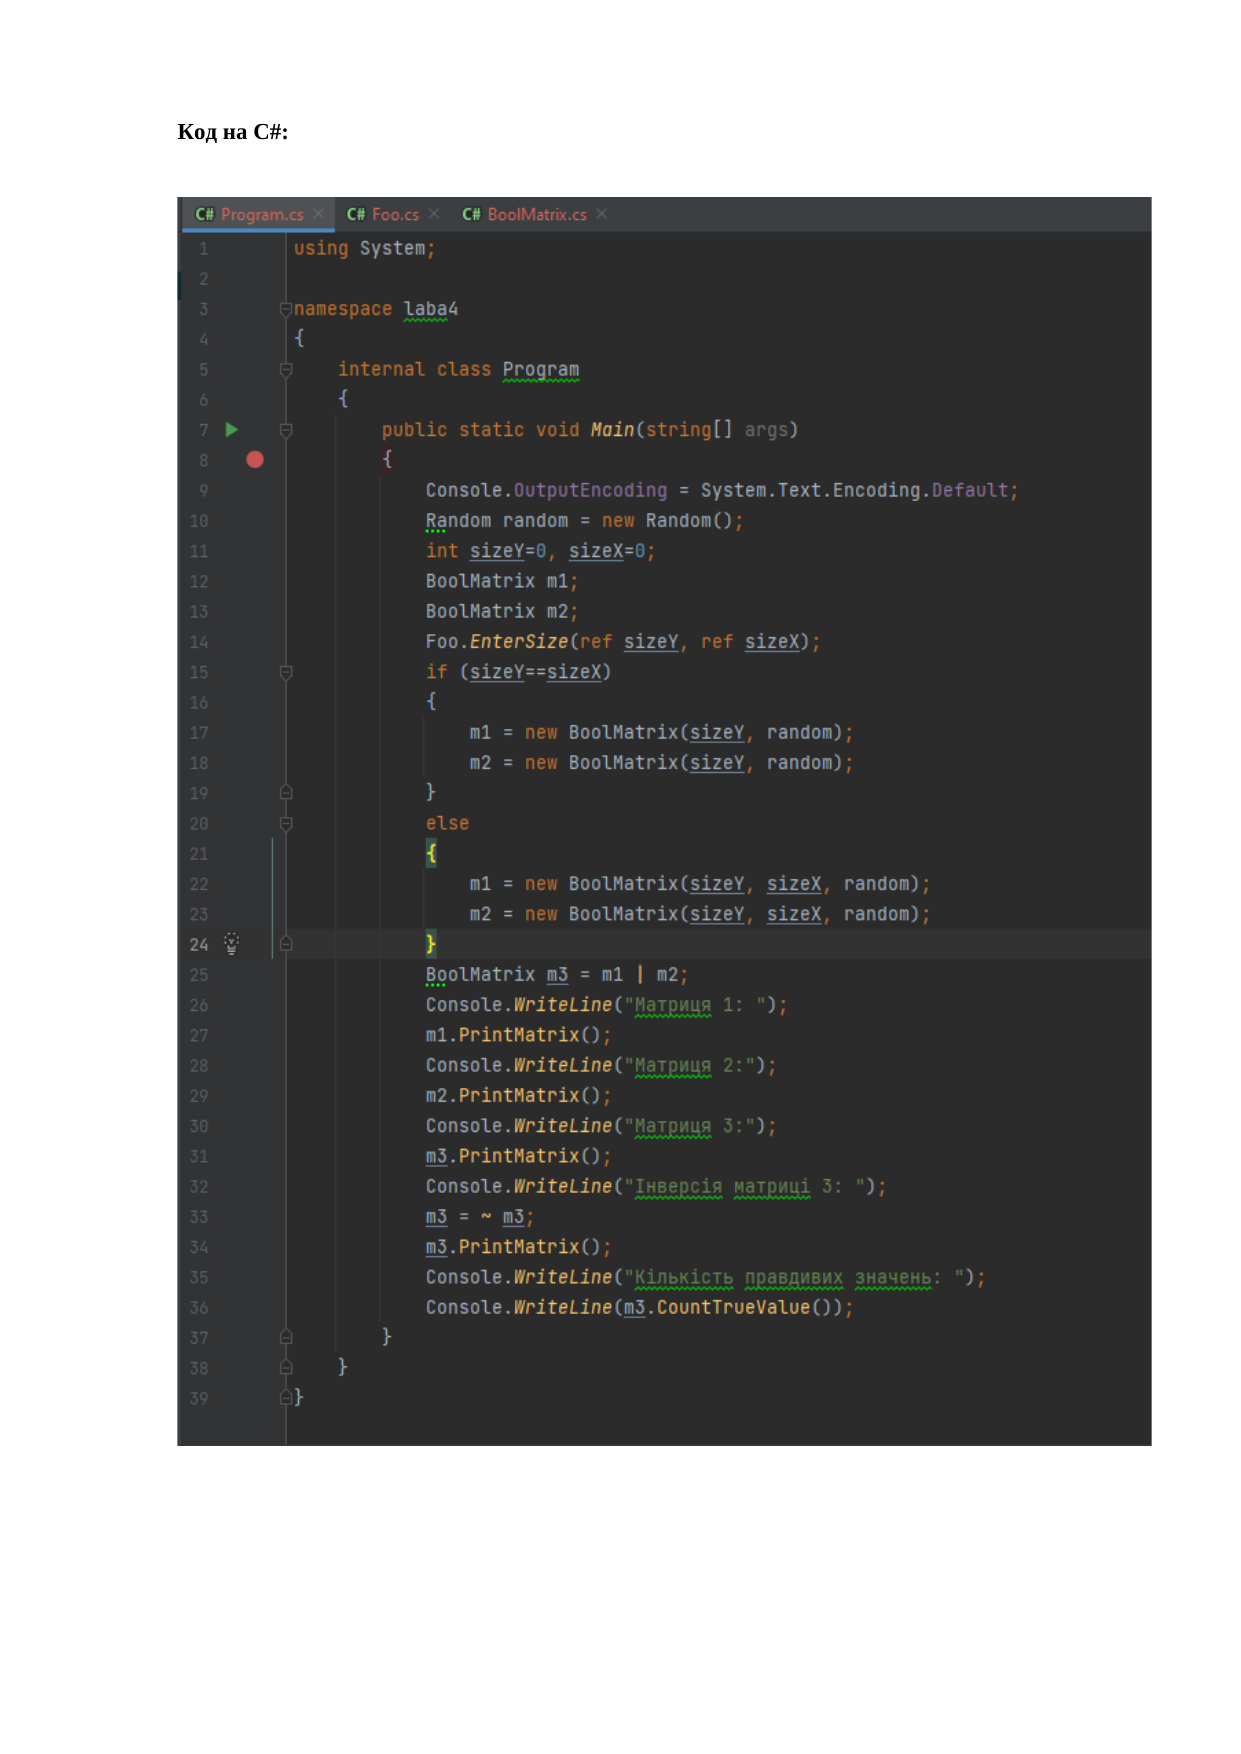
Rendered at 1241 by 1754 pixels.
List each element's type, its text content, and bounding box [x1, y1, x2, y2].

picture [177, 197, 1152, 1446]
text Код на С#: [177, 118, 1152, 144]
